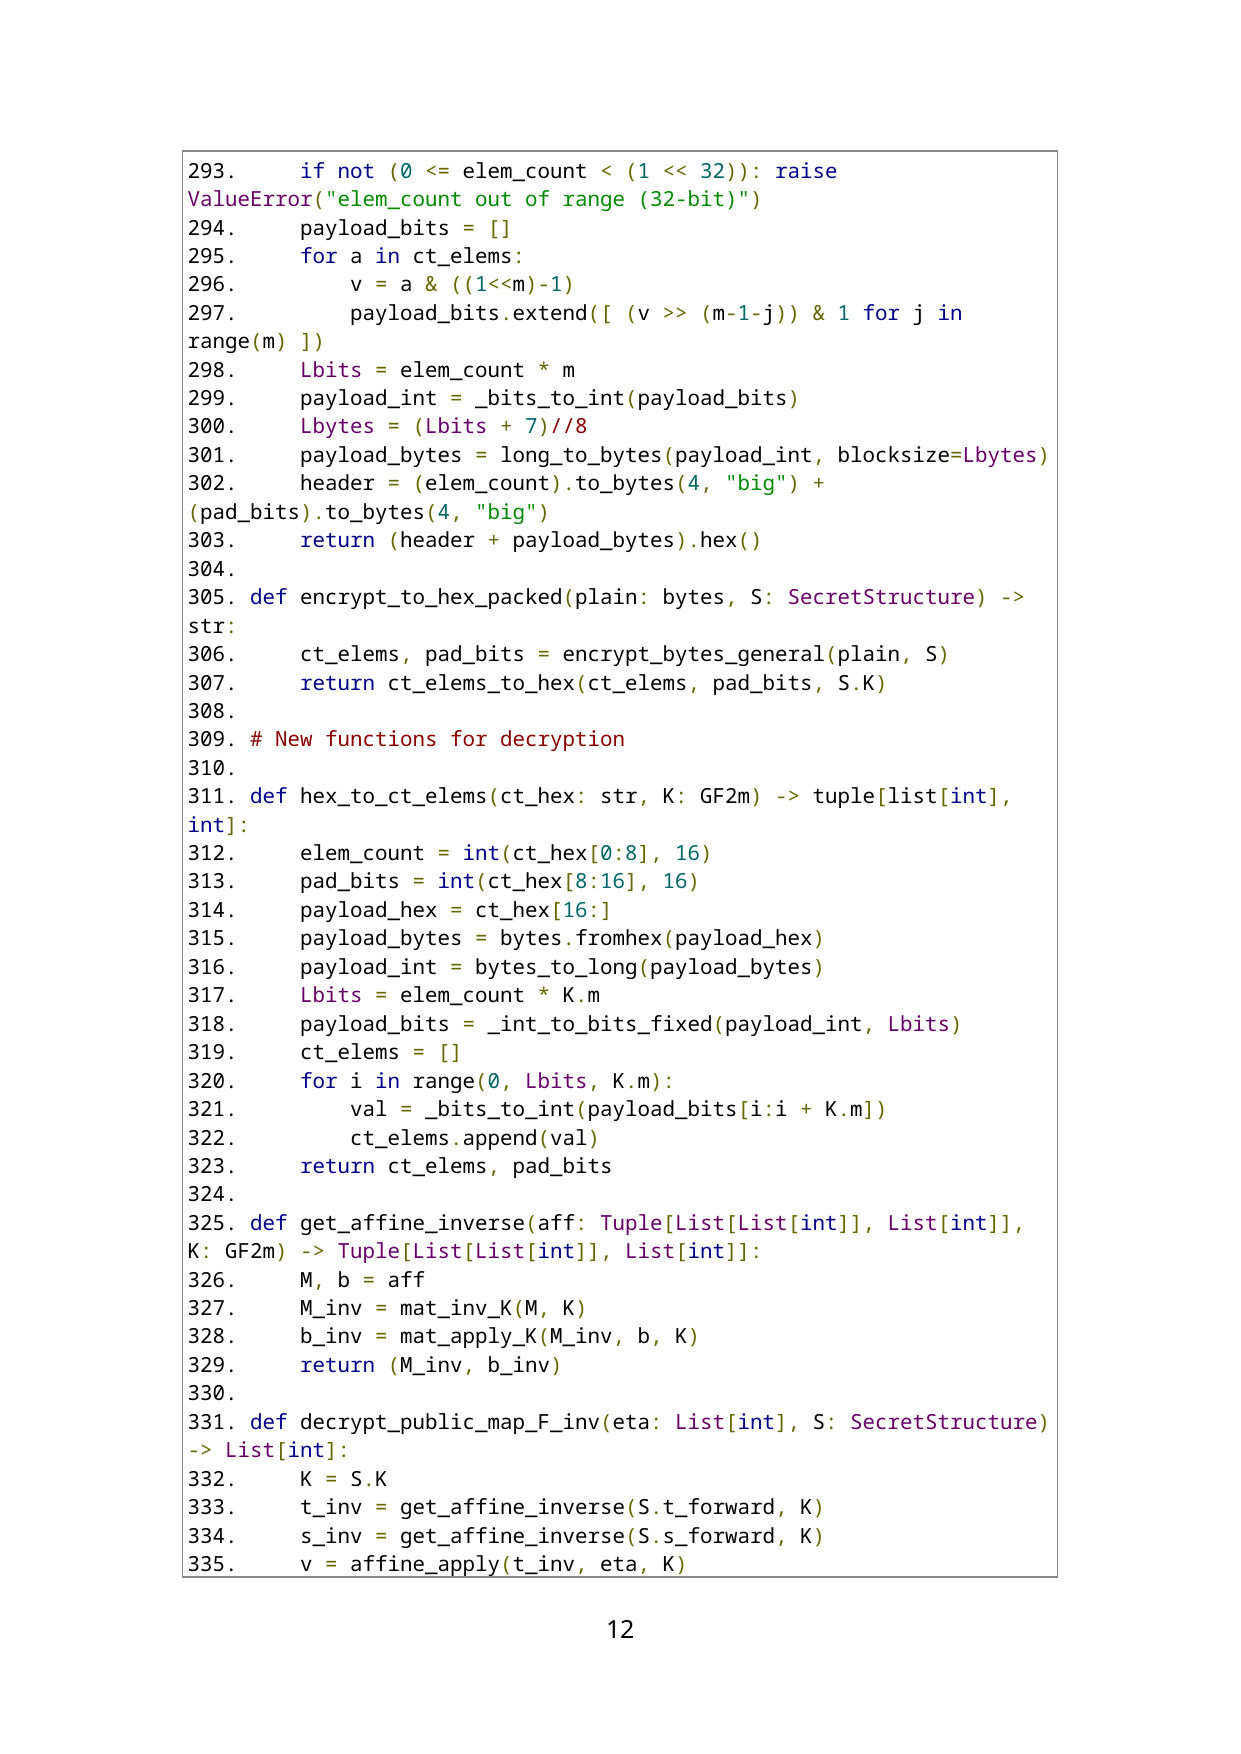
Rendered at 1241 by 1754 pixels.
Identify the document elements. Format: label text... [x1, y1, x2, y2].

text 332. K = S.K [187, 1464, 1053, 1492]
text 327. M_inv = mat_inv_K(M, K) [187, 1293, 1053, 1322]
text 334. s_inv = get_affine_inverse(S.s_forward, K) [187, 1521, 1053, 1549]
text 331. def decrypt_public_map_F_inv(eta: List[int], S: SecretStructure) -> List[int]: [187, 1407, 1053, 1464]
text 330. [187, 1378, 1053, 1407]
text 297. payload_bits.extend([ (v >> (m-1-j)) & 1 for j in range(m) ]) [187, 298, 1053, 355]
text 318. payload_bits = _int_to_bits_fixed(payload_int, Lbits) [187, 1009, 1053, 1037]
text 319. ct_elems = [] [187, 1037, 1053, 1066]
text 322. ct_elems.append(val) [187, 1123, 1053, 1151]
text 305. def encrypt_to_hex_packed(plain: bytes, S: SecretStructure) -> str: [187, 582, 1053, 639]
text 320. for i in range(0, Lbits, K.m): [187, 1066, 1053, 1094]
text 326. M, b = aff [187, 1265, 1053, 1293]
text 298. Lbits = elem_count * m [187, 355, 1053, 383]
text 313. pad_bits = int(ct_hex[8:16], 16) [187, 867, 1053, 895]
text 310. [187, 753, 1053, 781]
text 311. def hex_to_ct_elems(ct_hex: str, K: GF2m) -> tuple[list[int], int]: [187, 781, 1053, 838]
text 324. [187, 1179, 1053, 1208]
text 314. payload_hex = ct_hex[16:] [187, 895, 1053, 923]
text 299. payload_int = _bits_to_int(payload_bits) [187, 383, 1053, 412]
text 301. payload_bytes = long_to_bytes(payload_int, blocksize=Lbytes) [187, 440, 1053, 468]
text 317. Lbits = elem_count * K.m [187, 980, 1053, 1009]
text 312. elem_count = int(ct_hex[0:8], 16) [187, 838, 1053, 867]
text 293. if not (0 <= elem_count < (1 << 32)): raise ValueError("elem_count out of range (32-bit)") [183, 152, 1057, 213]
text 302. header = (elem_count).to_bytes(4, "big") + (pad_bits).to_bytes(4, "big") [187, 468, 1053, 525]
text 308. [187, 696, 1053, 724]
text 329. return (M_inv, b_inv) [187, 1350, 1053, 1378]
text 316. payload_int = bytes_to_long(payload_bytes) [187, 952, 1053, 980]
text 325. def get_affine_inverse(aff: Tuple[List[List[int]], List[int]], K: GF2m) -> Tuple[List[List[int]], List[int]]: [187, 1208, 1053, 1265]
text 306. ct_elems, pad_bits = encrypt_bytes_general(plain, S) [187, 639, 1053, 668]
text 333. t_inv = get_affine_inverse(S.t_forward, K) [187, 1492, 1053, 1521]
text 296. v = a & ((1<<m)-1) [187, 269, 1053, 298]
text 295. for a in ct_elems: [187, 241, 1053, 269]
text 328. b_inv = mat_apply_K(M_inv, b, K) [187, 1322, 1053, 1350]
text 321. val = _bits_to_int(payload_bits[i:i + K.m]) [187, 1094, 1053, 1123]
text 307. return ct_elems_to_hex(ct_elems, pad_bits, S.K) [187, 668, 1053, 696]
text 304. [187, 554, 1053, 582]
text 323. return ct_elems, pad_bits [187, 1151, 1053, 1179]
text 303. return (header + payload_bytes).hex() [187, 525, 1053, 554]
text 294. payload_bits = [] [187, 213, 1053, 241]
text 309. # New functions for decryption [187, 724, 1053, 753]
text 300. Lbytes = (Lbits + 7)//8 [187, 412, 1053, 440]
text 335. v = affine_apply(t_inv, eta, K) [187, 1549, 1053, 1576]
text 315. payload_bytes = bytes.fromhex(payload_hex) [187, 923, 1053, 952]
